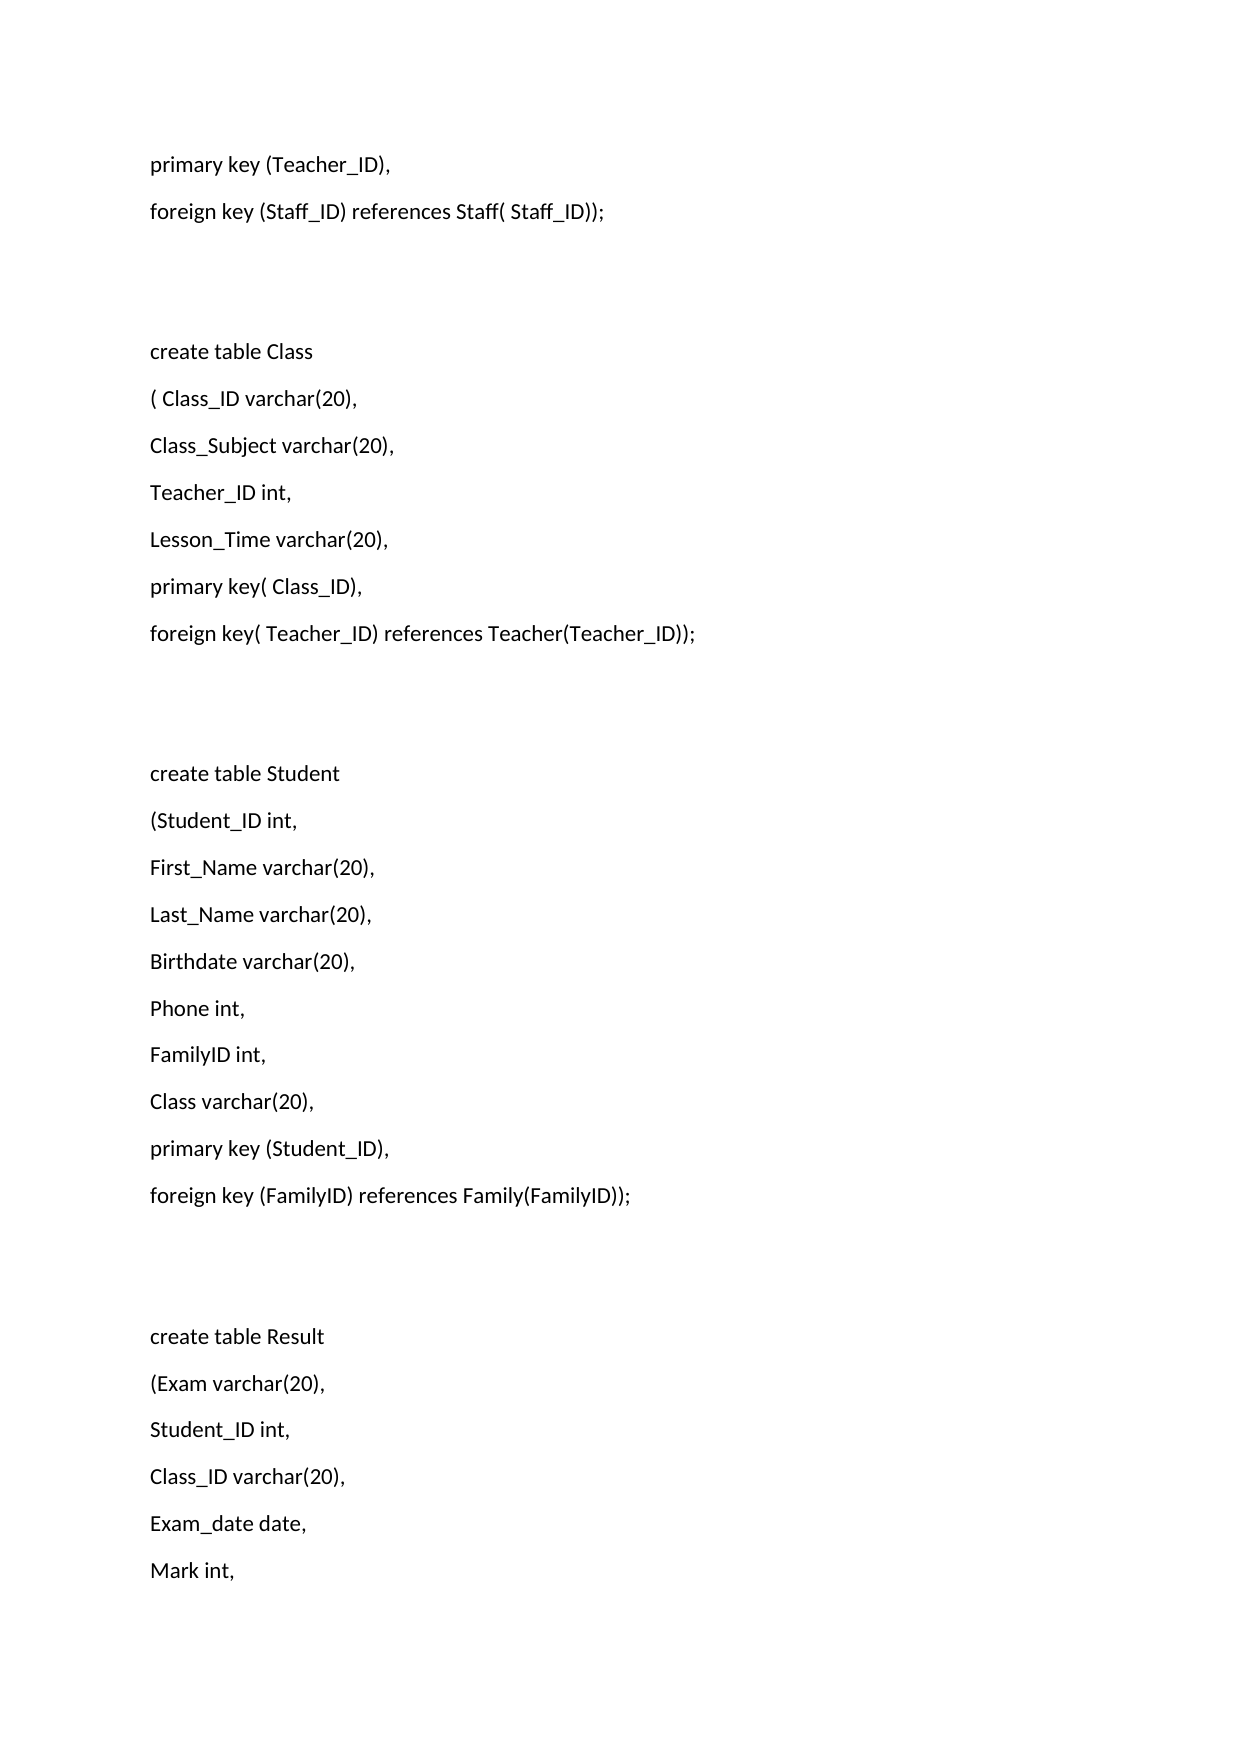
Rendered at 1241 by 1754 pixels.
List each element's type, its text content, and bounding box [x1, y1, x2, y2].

text Last_Name varchar(20), [150, 900, 1090, 928]
text Lesson_Time varchar(20), [150, 525, 1090, 553]
text Exam_date date, [150, 1509, 1090, 1537]
text Teacher_ID int, [150, 478, 1090, 506]
text Student_ID int, [150, 1416, 1090, 1444]
text foreign key( Teacher_ID) references Teacher(Teacher_ID)); [150, 619, 1090, 647]
text primary key (Student_ID), [150, 1134, 1090, 1162]
text create table Student [150, 759, 1090, 787]
text Birthdate varchar(20), [150, 947, 1090, 975]
text (Exam varchar(20), [150, 1369, 1090, 1397]
text Phone int, [150, 994, 1090, 1022]
text foreign key (Staff_ID) references Staff( Staff_ID)); [150, 197, 1090, 225]
text primary key( Class_ID), [150, 572, 1090, 600]
text Class_ID varchar(20), [150, 1462, 1090, 1491]
text Class varchar(20), [150, 1087, 1090, 1116]
text First_Name varchar(20), [150, 853, 1090, 881]
text foreign key (FamilyID) references Family(FamilyID)); [150, 1181, 1090, 1209]
text Mark int, [150, 1556, 1090, 1584]
text create table Result [150, 1322, 1090, 1350]
text FamilyID int, [150, 1041, 1090, 1069]
text (Student_ID int, [150, 806, 1090, 834]
text ( Class_ID varchar(20), [150, 384, 1090, 412]
text create table Class [150, 337, 1090, 366]
text Class_Subject varchar(20), [150, 431, 1090, 459]
text primary key (Teacher_ID), [150, 150, 1090, 178]
